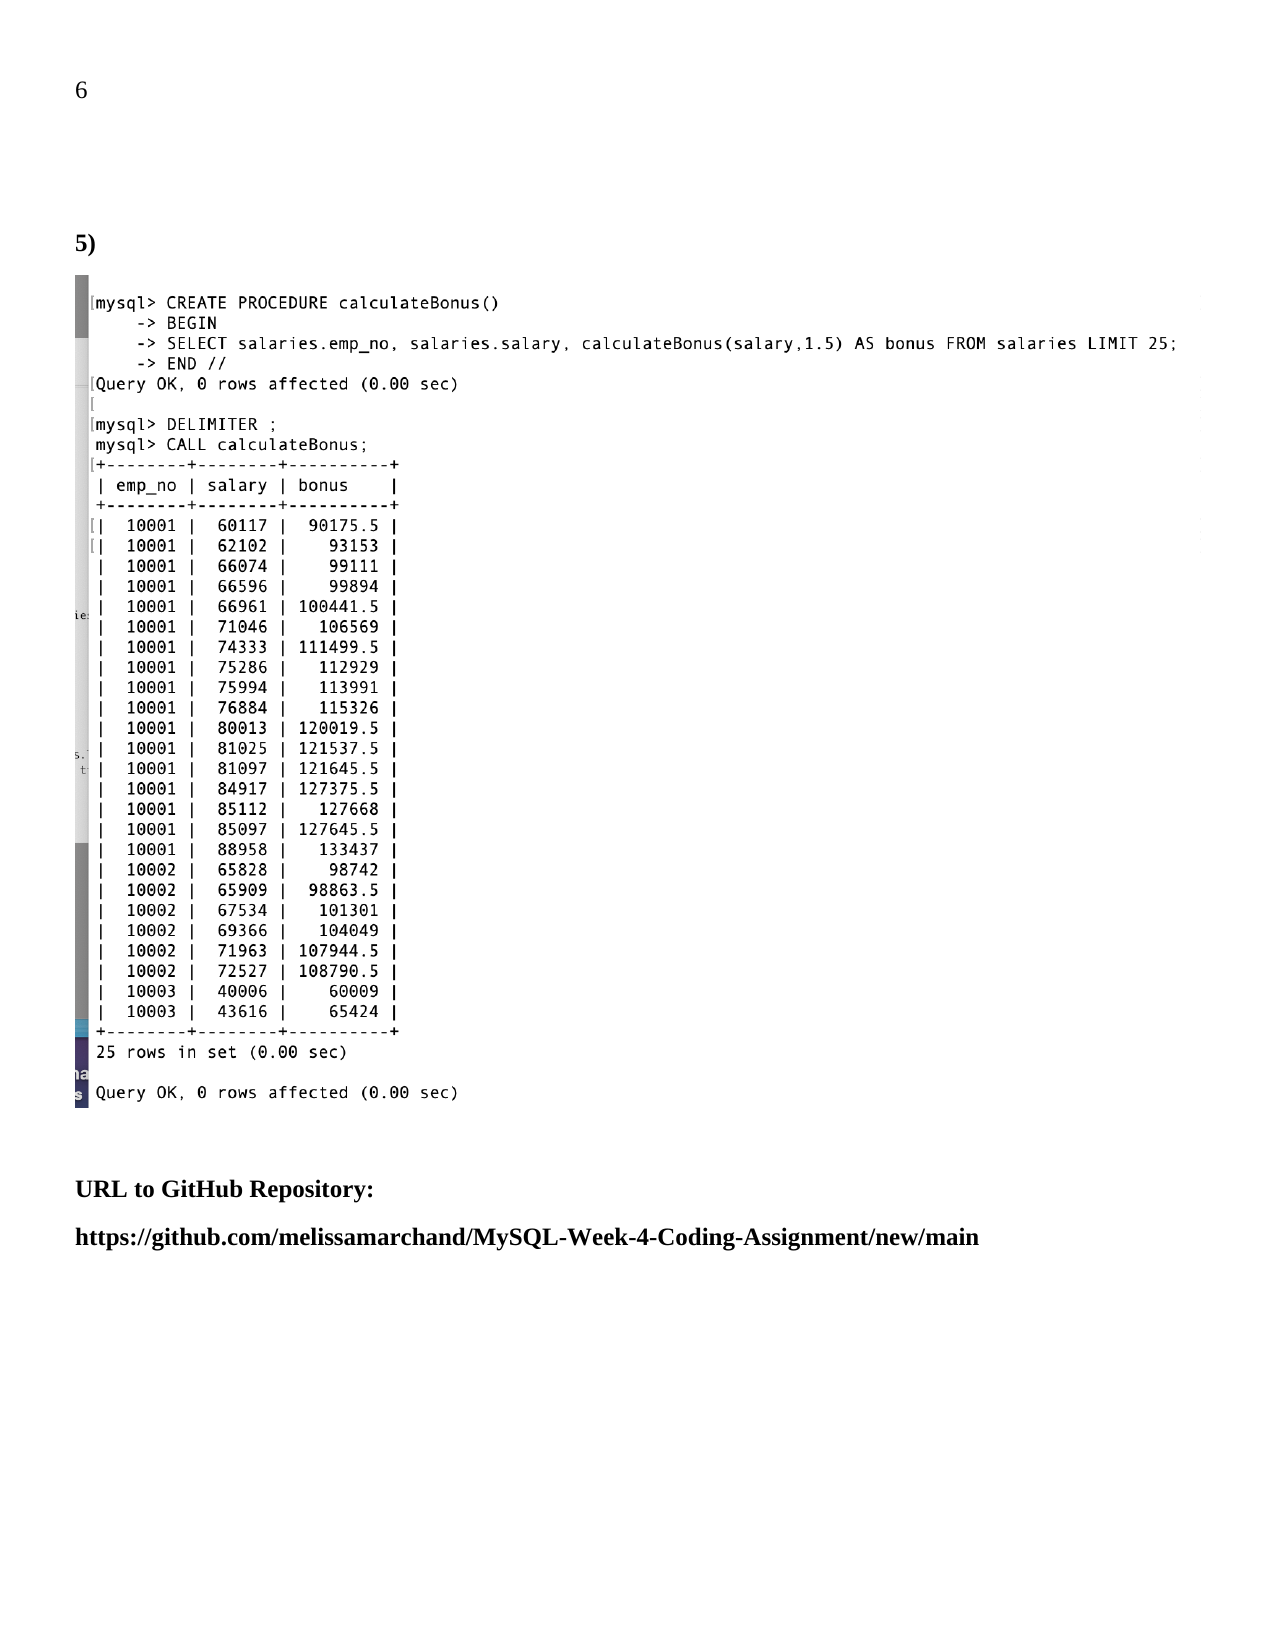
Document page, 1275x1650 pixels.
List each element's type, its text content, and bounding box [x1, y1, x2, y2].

picture [75, 275, 1200, 1108]
text URL to GitHub Repository: [75, 1174, 1200, 1203]
text https://github.com/melissamarchand/MySQL-Week-4-Coding-Assignment/new/main [75, 1222, 1200, 1251]
text 5) [75, 228, 1200, 257]
